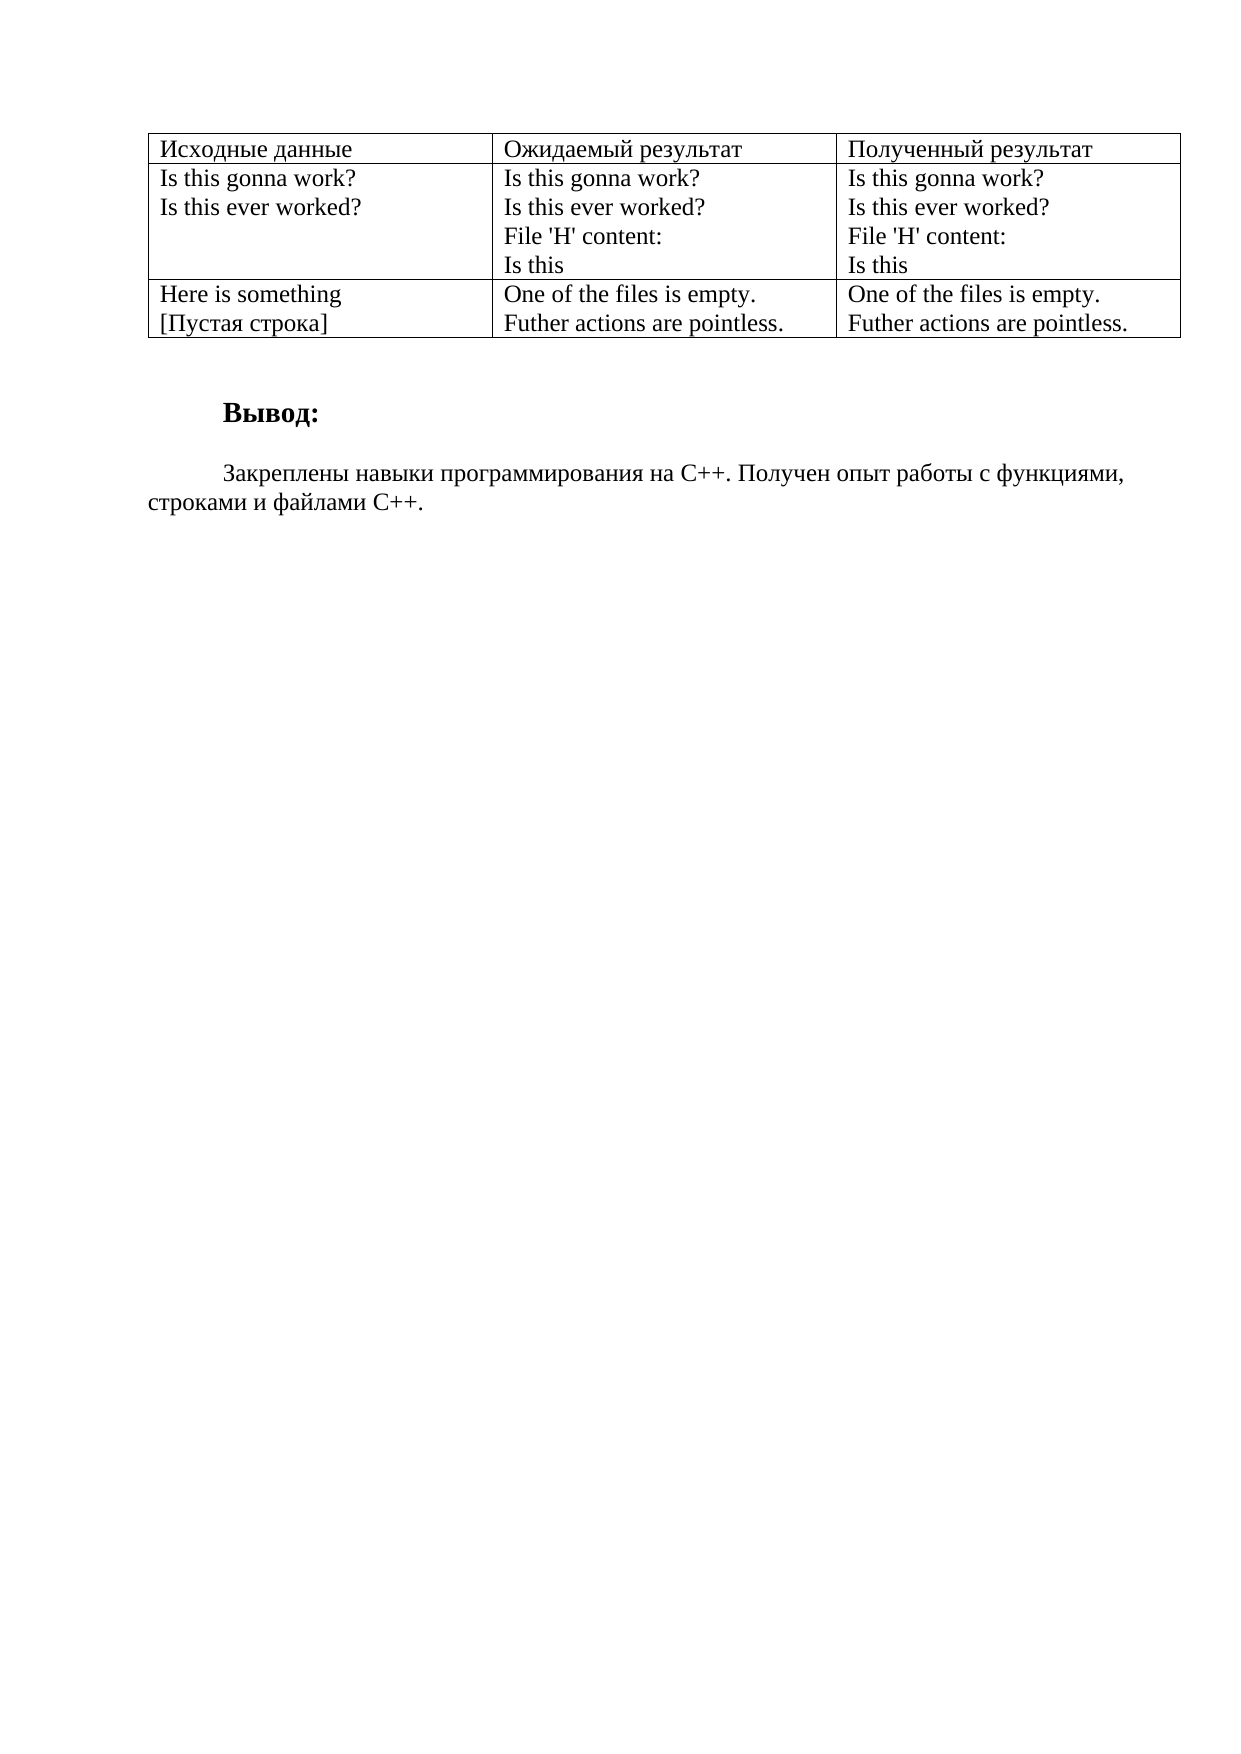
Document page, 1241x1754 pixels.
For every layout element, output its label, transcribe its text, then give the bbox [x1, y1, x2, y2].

text Закреплены навыки программирования на С++. Получен опыт работы с функциями, строками и файлами С++. [148, 458, 1181, 515]
table_cell One of the files is empty. Futher actions are pointless. [493, 280, 836, 337]
table_cell One of the files is empty. Futher actions are pointless. [837, 280, 1180, 337]
table_header Полученный результат [837, 134, 1180, 162]
table_cell Is this gonna work? Is this ever worked? File 'H' content: Is this [837, 164, 1180, 278]
table_cell Is this gonna work? Is this ever worked? [149, 164, 492, 278]
table_cell Is this gonna work? Is this ever worked? File 'H' content: Is this [493, 164, 836, 278]
table_header Исходные данные [149, 134, 492, 162]
table_cell Here is something [Пустая строка] [149, 280, 492, 337]
text Вывод: [148, 396, 1181, 429]
table_header Ожидаемый результат [493, 134, 836, 162]
